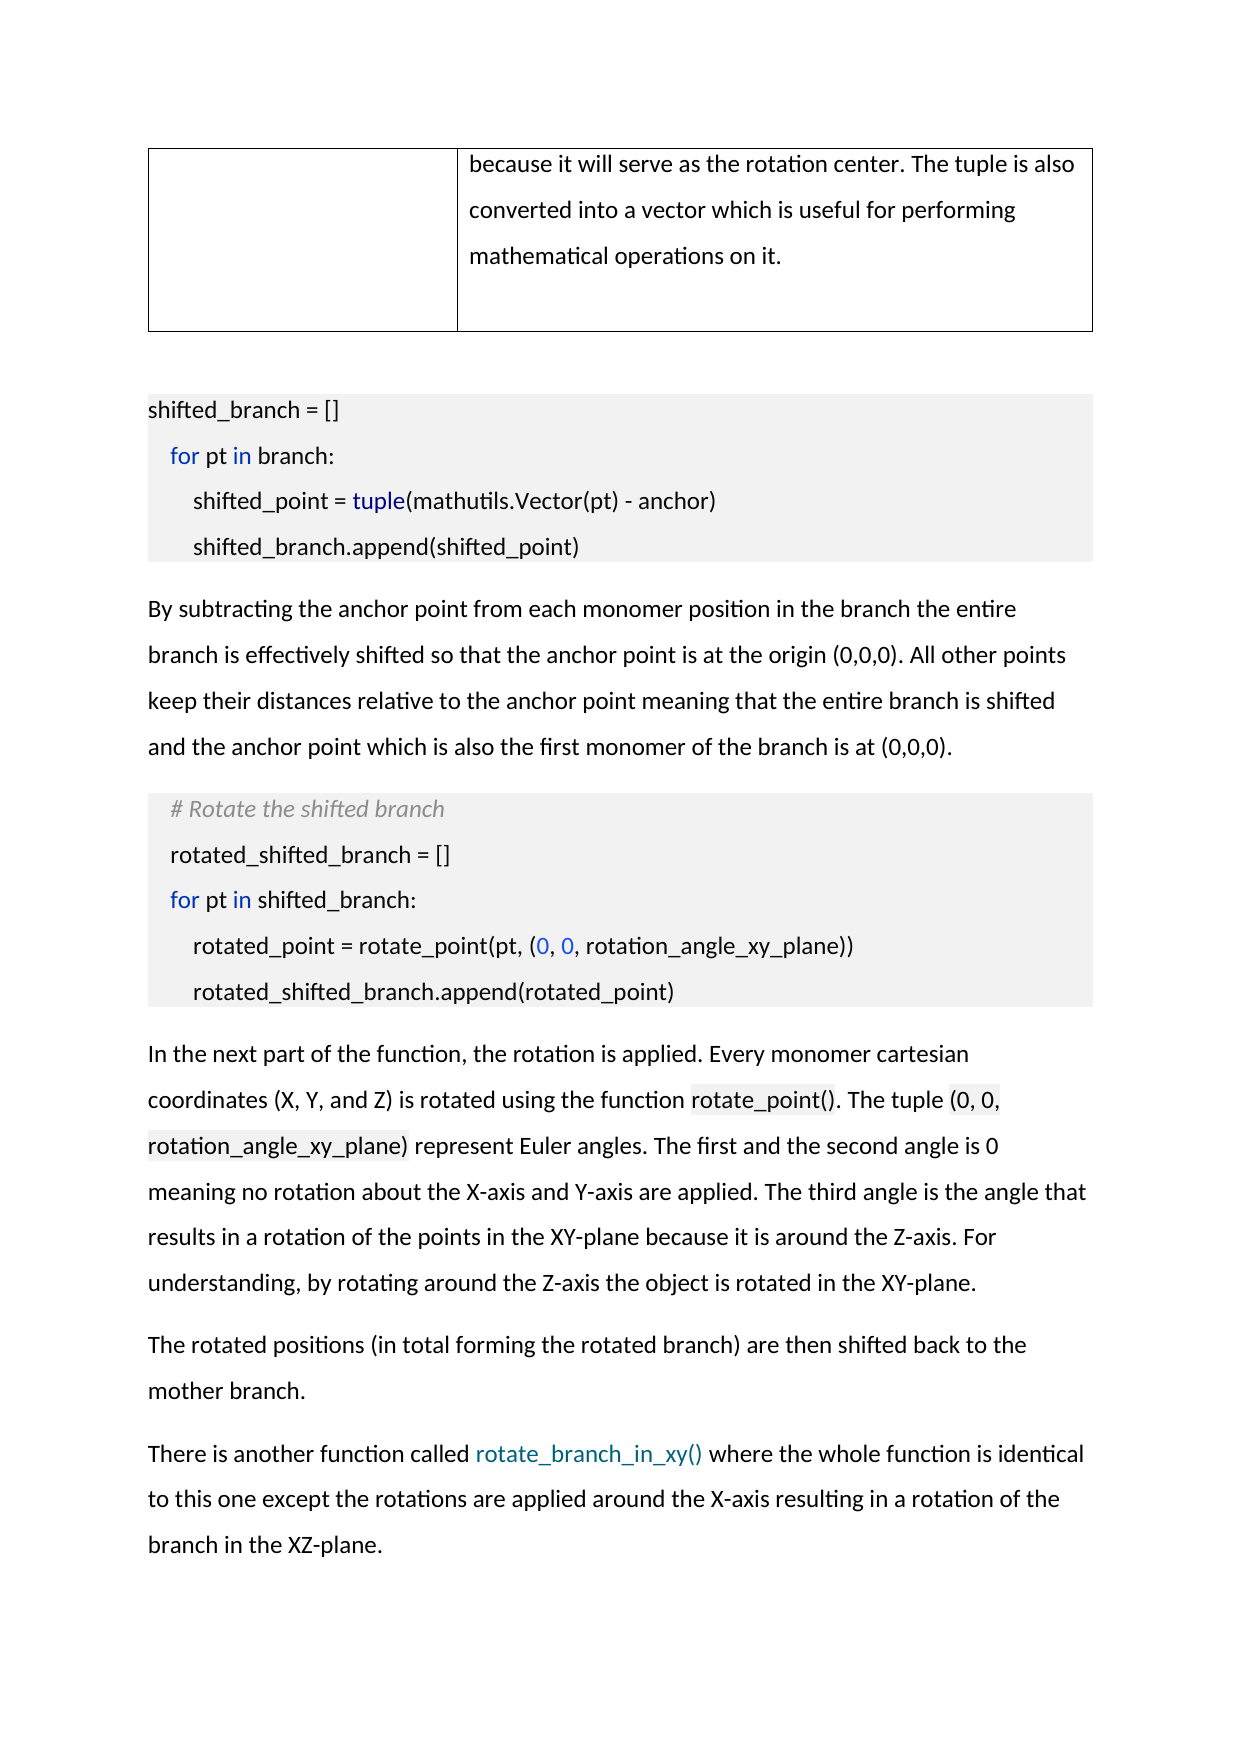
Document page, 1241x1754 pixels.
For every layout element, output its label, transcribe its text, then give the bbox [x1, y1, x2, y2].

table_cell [149, 149, 457, 331]
text In the next part of the function, the rotation is applied. Every monomer cartesian coordinates (X, Y, and Z) is rotated using the function rotate_point(). The tuple (0, 0, rotation_angle_xy_plane) represent Euler angles. The first and the second angle is 0 meaning no rotation about the X-axis and Y-axis are applied. The third angle is the angle that results in a rotation of the points in the XY-plane because it is around the Z-axis. For understanding, by rotating around the Z-axis the object is rotated in the XY-plane. [148, 1038, 1093, 1298]
text By subtracting the anchor point from each monomer position in the branch the entire branch is effectively shifted so that the anchor point is at the origin (0,0,0). All other points keep their distances relative to the anchor point meaning that the entire branch is shifted and the anchor point which is also the first monomer of the branch is at (0,0,0). [148, 594, 1093, 761]
text The rotated positions (in total forming the rotated branch) are then shifted back to the mother branch. [148, 1329, 1093, 1406]
text # Rotate the shifted branch rotated_shifted_branch = [] for pt in shifted_branch: rotated_point = rotate_point(pt, (0, 0, rotation_angle_xy_plane)) rotated_shifted_branch.append(rotated_point) [148, 793, 1093, 1007]
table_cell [458, 149, 1092, 331]
text There is another function called rotate_branch_in_xy() where the whole function is identical to this one except the rotations are applied around the X-axis resulting in a rotation of the branch in the XZ-plane. [148, 1438, 1093, 1560]
text shifted_branch = [] for pt in branch: shifted_point = tuple(mathutils.Vector(pt) - anchor) shifted_branch.append(shifted_point) [148, 394, 1093, 562]
